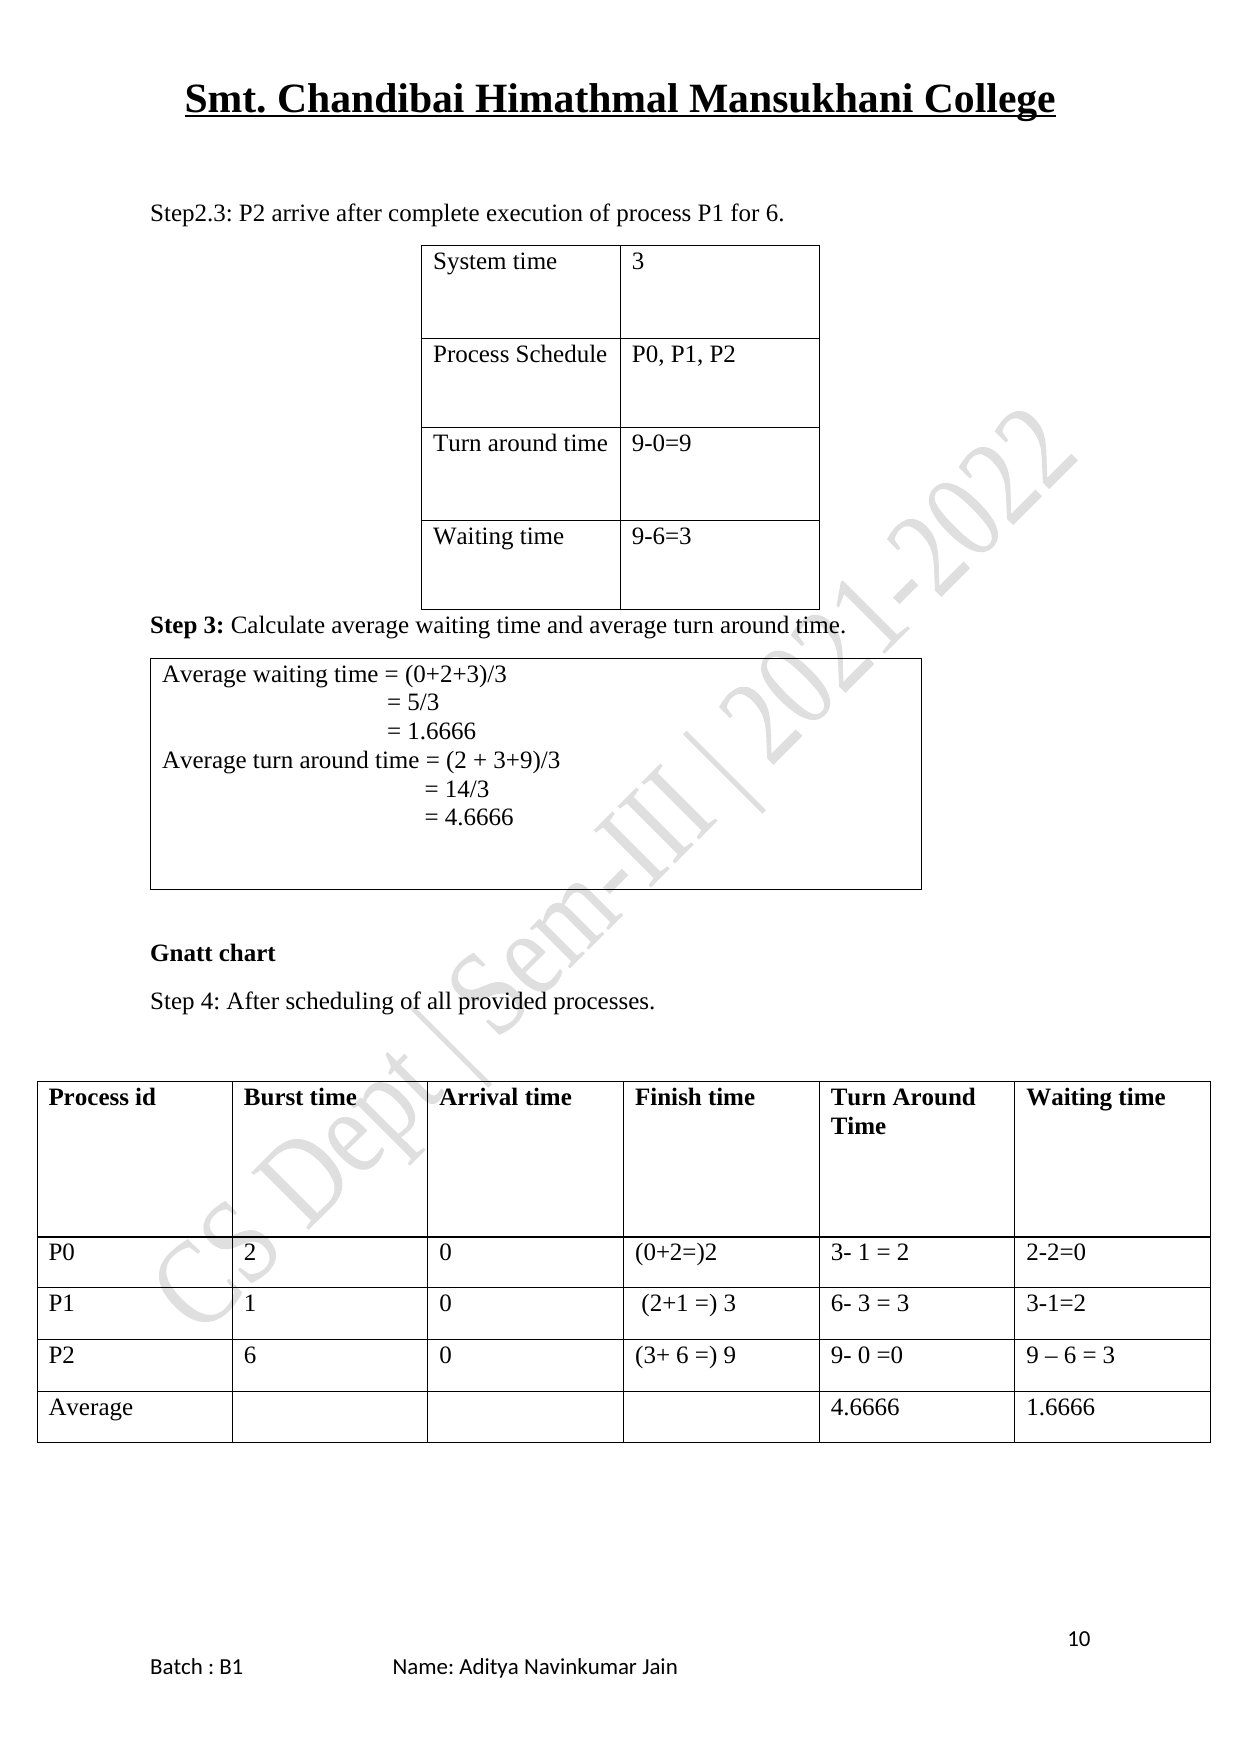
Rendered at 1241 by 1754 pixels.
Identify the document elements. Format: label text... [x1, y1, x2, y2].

table_cell 6- 3 = 3 [820, 1288, 1014, 1339]
table_header Burst time [233, 1082, 427, 1236]
table_cell [624, 1392, 819, 1442]
table_cell 2-2=0 [1015, 1238, 1210, 1287]
table_cell 6 [233, 1340, 427, 1391]
table_cell 9- 0 =0 [820, 1340, 1014, 1391]
table_header Arrival time [428, 1082, 623, 1236]
table_cell 0 [428, 1238, 623, 1287]
table_header Waiting time [1015, 1082, 1210, 1236]
table_cell (2+1 =) 3 [624, 1288, 819, 1339]
table_cell 9 – 6 = 3 [1015, 1340, 1210, 1391]
table_cell Turn around time [422, 428, 620, 520]
text Step2.3: P2 arrive after complete execution of process P1 for 6. [150, 198, 1090, 226]
table_cell Process Schedule [422, 339, 620, 427]
table_header 3 [621, 246, 819, 338]
table_header System time [422, 246, 620, 338]
table_cell 0 [428, 1288, 623, 1339]
table_cell 2 [233, 1238, 427, 1287]
table_cell P2 [38, 1340, 232, 1391]
table_cell 3-1=2 [1015, 1288, 1210, 1339]
table_cell Average [38, 1392, 232, 1442]
table_cell 1.6666 [1015, 1392, 1210, 1442]
text Gnatt chart [150, 938, 1090, 967]
table_header Process id [38, 1082, 232, 1236]
table_cell Waiting time [422, 521, 620, 609]
table_cell [428, 1392, 623, 1442]
table_header Finish time [624, 1082, 819, 1236]
table_header Average waiting time = (0+2+3)/3 = 5/3 = 1.6666 Average turn around time = (2 + 3+9)/3 = 14/3 = 4.6666 [151, 659, 921, 889]
table_cell [233, 1392, 427, 1442]
table_cell P0 [38, 1238, 232, 1287]
table_cell 9-0=9 [621, 428, 819, 520]
table_cell 4.6666 [820, 1392, 1014, 1442]
table_cell 9-6=3 [621, 521, 819, 609]
text Step 4: After scheduling of all provided processes. [150, 986, 1090, 1014]
table_cell (3+ 6 =) 9 [624, 1340, 819, 1391]
table_cell (0+2=)2 [624, 1238, 819, 1287]
table_cell P1 [38, 1288, 232, 1339]
table_cell 3- 1 = 2 [820, 1238, 1014, 1287]
text Step 3: Calculate average waiting time and average turn around time. [150, 610, 1090, 639]
table_cell 0 [428, 1340, 623, 1391]
table_cell P0, P1, P2 [621, 339, 819, 427]
table_header Turn Around Time [820, 1082, 1014, 1236]
table_cell 1 [233, 1288, 427, 1339]
